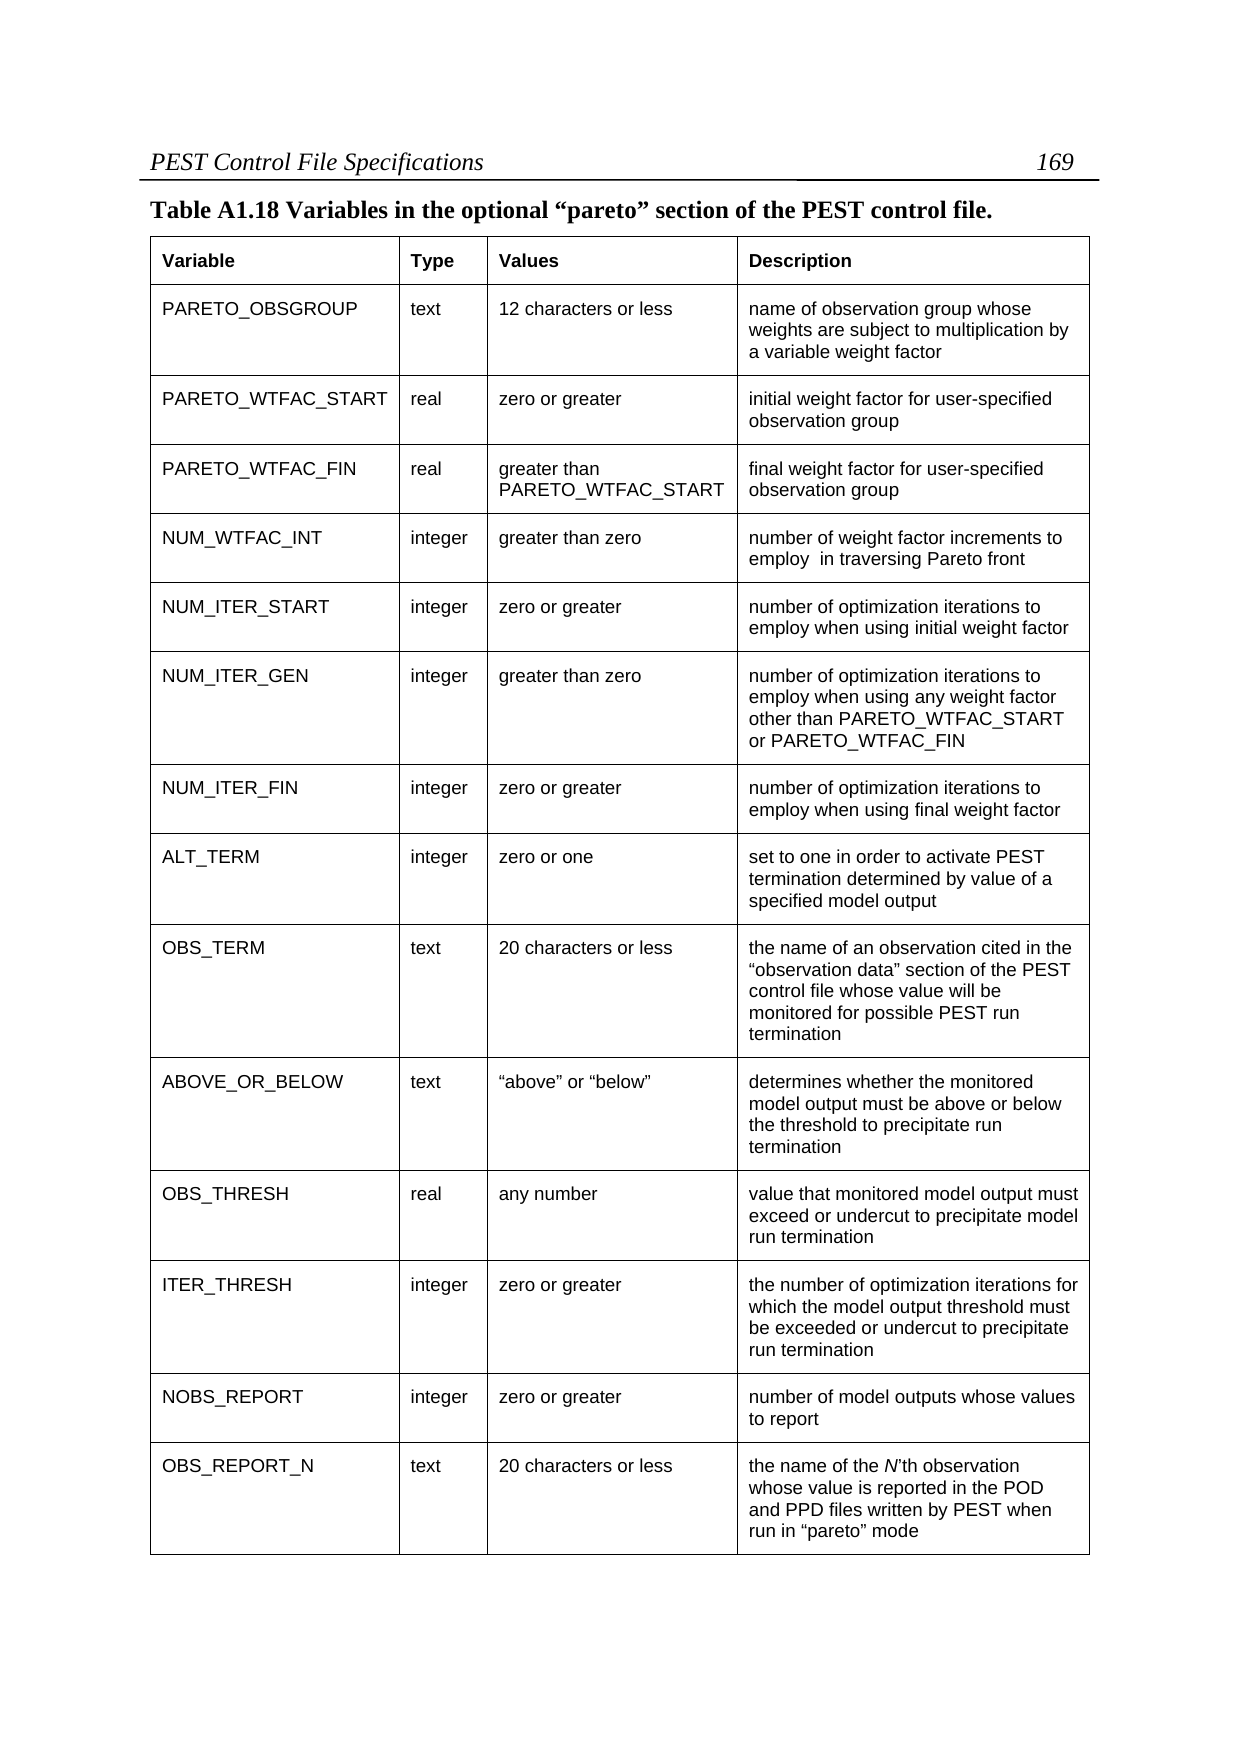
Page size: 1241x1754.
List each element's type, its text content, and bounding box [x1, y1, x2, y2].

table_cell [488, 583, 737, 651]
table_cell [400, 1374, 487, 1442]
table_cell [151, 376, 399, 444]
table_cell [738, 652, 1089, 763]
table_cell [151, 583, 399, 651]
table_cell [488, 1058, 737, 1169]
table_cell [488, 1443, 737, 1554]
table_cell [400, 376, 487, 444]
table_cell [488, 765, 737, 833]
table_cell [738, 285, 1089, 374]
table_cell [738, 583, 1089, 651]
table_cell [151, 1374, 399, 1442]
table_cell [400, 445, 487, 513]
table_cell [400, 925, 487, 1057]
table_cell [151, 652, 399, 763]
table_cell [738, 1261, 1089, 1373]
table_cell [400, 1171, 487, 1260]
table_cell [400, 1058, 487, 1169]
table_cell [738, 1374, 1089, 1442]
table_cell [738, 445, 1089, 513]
text Table A1.18 Variables in the optional “pareto” section of the PEST control file. [150, 195, 1090, 224]
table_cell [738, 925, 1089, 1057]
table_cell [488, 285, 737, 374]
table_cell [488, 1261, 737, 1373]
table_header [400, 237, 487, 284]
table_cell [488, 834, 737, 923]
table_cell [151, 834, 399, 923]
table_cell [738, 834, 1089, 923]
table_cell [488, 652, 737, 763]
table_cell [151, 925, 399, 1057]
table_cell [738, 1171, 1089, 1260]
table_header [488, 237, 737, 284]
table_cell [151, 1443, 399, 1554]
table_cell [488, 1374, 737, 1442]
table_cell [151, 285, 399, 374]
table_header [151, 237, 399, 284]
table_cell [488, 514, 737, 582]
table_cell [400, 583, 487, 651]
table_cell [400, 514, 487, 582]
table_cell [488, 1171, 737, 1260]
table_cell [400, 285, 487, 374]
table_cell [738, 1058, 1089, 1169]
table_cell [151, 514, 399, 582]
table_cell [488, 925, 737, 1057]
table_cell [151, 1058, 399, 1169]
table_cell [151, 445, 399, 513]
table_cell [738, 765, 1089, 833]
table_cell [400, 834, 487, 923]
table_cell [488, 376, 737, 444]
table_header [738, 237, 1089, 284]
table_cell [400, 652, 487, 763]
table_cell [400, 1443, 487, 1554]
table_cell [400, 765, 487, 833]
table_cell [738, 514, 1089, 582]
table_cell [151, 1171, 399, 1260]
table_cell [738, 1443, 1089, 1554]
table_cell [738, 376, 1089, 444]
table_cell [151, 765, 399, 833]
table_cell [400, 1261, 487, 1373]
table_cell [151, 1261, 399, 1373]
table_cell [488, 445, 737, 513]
